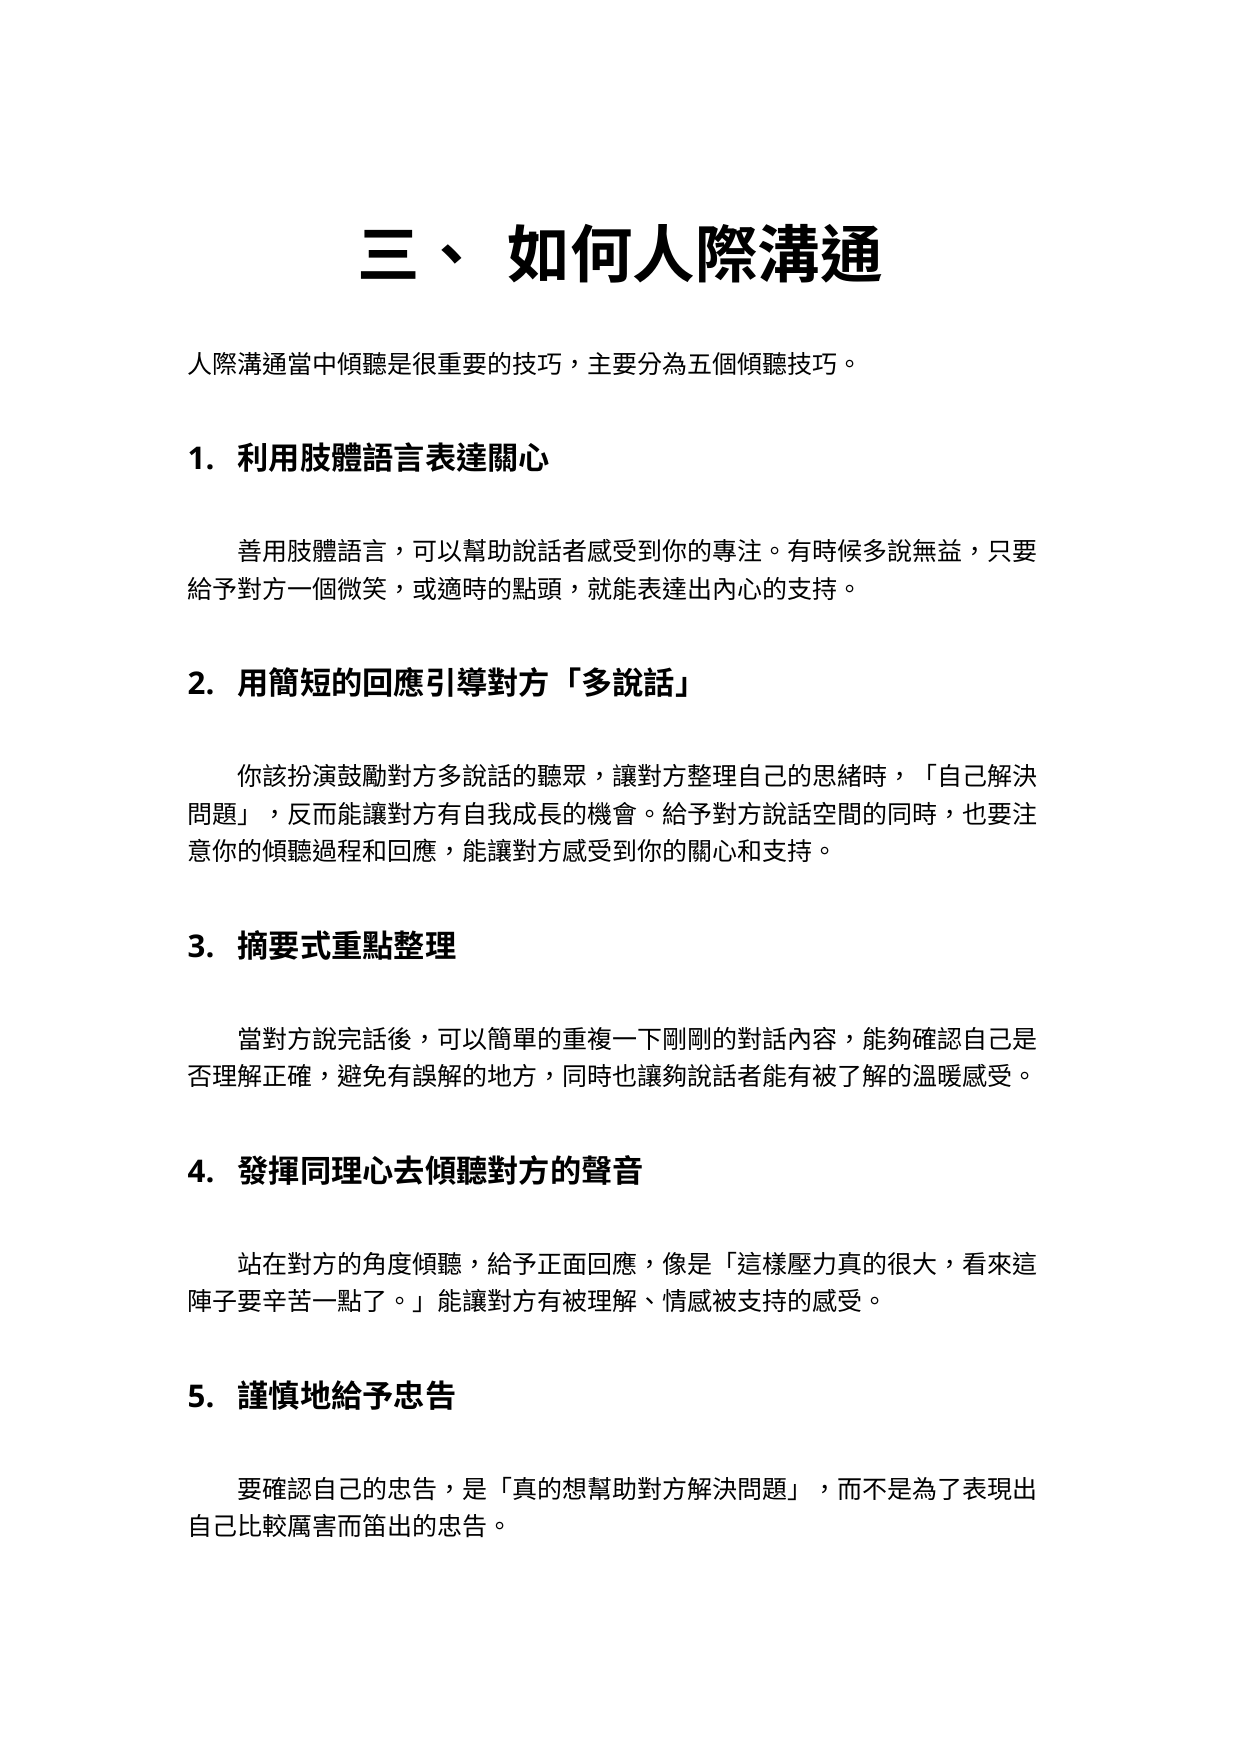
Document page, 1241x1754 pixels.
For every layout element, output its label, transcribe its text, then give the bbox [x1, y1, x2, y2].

text 你該扮演鼓勵對方多說話的聽眾，讓對方整理自己的思緒時，「自己解決問題」，反而能讓對方有自我成長的機會。給予對方說話空間的同時，也要注意你的傾聽過程和回應，能讓對方感受到你的關心和支持。 [187, 756, 1053, 869]
text 站在對方的角度傾聽，給予正面回應，像是「這樣壓力真的很大，看來這陣子要辛苦一點了。」能讓對方有被理解、情感被支持的感受。 [187, 1244, 1053, 1319]
text 人際溝通當中傾聽是很重要的技巧，主要分為五個傾聽技巧。 [187, 344, 1053, 381]
subtitle 如何人際溝通 [187, 194, 1053, 306]
text 要確認自己的忠告，是「真的想幫助對方解決問題」，而不是為了表現出自己比較厲害而笛出的忠告。 [187, 1469, 1053, 1544]
text 當對方說完話後，可以簡單的重複一下剛剛的對話內容，能夠確認自己是否理解正確，避免有誤解的地方，同時也讓夠說話者能有被了解的溫暖感受。 [187, 1019, 1053, 1094]
list 發揮同理心去傾聽對方的聲音 [187, 1131, 1053, 1206]
list 利用肢體語言表達關心 [187, 419, 1053, 494]
list 用簡短的回應引導對方「多說話」 [187, 644, 1053, 719]
text 善用肢體語言，可以幫助說話者感受到你的專注。有時候多說無益，只要給予對方一個微笑，或適時的點頭，就能表達出內心的支持。 [187, 531, 1053, 606]
list 謹慎地給予忠告 [187, 1356, 1053, 1431]
list 摘要式重點整理 [187, 906, 1053, 981]
